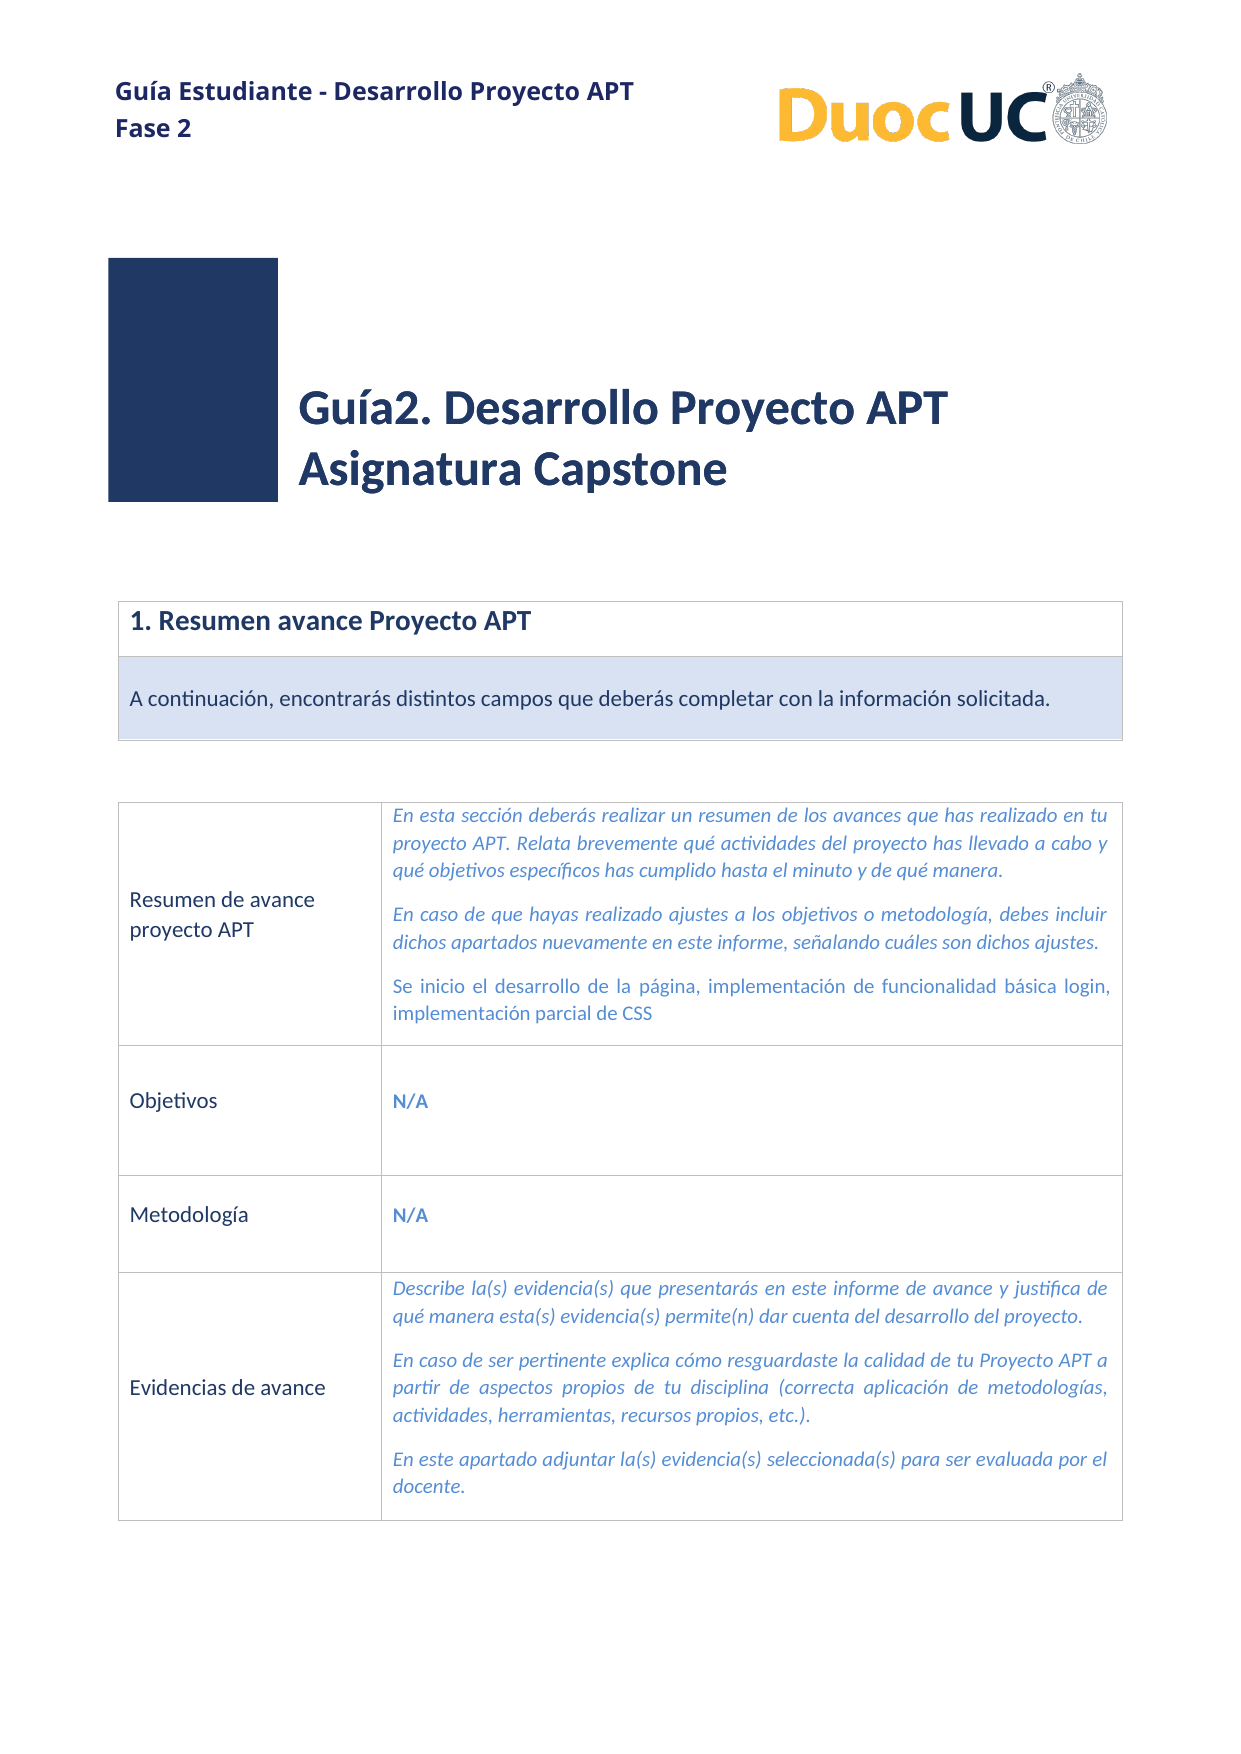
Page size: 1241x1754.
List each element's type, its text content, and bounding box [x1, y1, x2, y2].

table_header 1. Resumen avance Proyecto APT [119, 602, 1122, 656]
table_cell A continuación, encontrarás distintos campos que deberás completar con la información solicitada. [119, 657, 1122, 739]
table_cell Metodología [119, 1176, 381, 1272]
table_header En esta sección deberás realizar un resumen de los avances que has realizado en tu proyecto APT. Relata brevemente qué actividades del proyecto has llevado a cabo y qué objetivos específicos has cumplido hasta el minuto y de qué manera. En caso de que hayas realizado ajustes a los objetivos o metodología, debes incluir dichos apartados nuevamente en este informe, señalando cuáles son dichos ajustes. Se inicio el desarrollo de la página, implementación de funcionalidad básica login, implementación parcial de CSS [382, 803, 1122, 1044]
table_header Resumen de avance proyecto APT [119, 803, 381, 1044]
table_cell Evidencias de avance [119, 1273, 381, 1520]
picture [779, 73, 1107, 144]
table_cell N/A [382, 1176, 1122, 1272]
table_cell N/A [382, 1046, 1122, 1174]
table_cell Objetivos [119, 1046, 381, 1174]
table_cell Describe la(s) evidencia(s) que presentarás en este informe de avance y justifica de qué manera esta(s) evidencia(s) permite(n) dar cuenta del desarrollo del proyecto. En caso de ser pertinente explica cómo resguardaste la calidad de tu Proyecto APT a partir de aspectos propios de tu disciplina (correcta aplicación de metodologías, actividades, herramientas, recursos propios, etc.). En este apartado adjuntar la(s) evidencia(s) seleccionada(s) para ser evaluada por el docente. [382, 1273, 1122, 1520]
